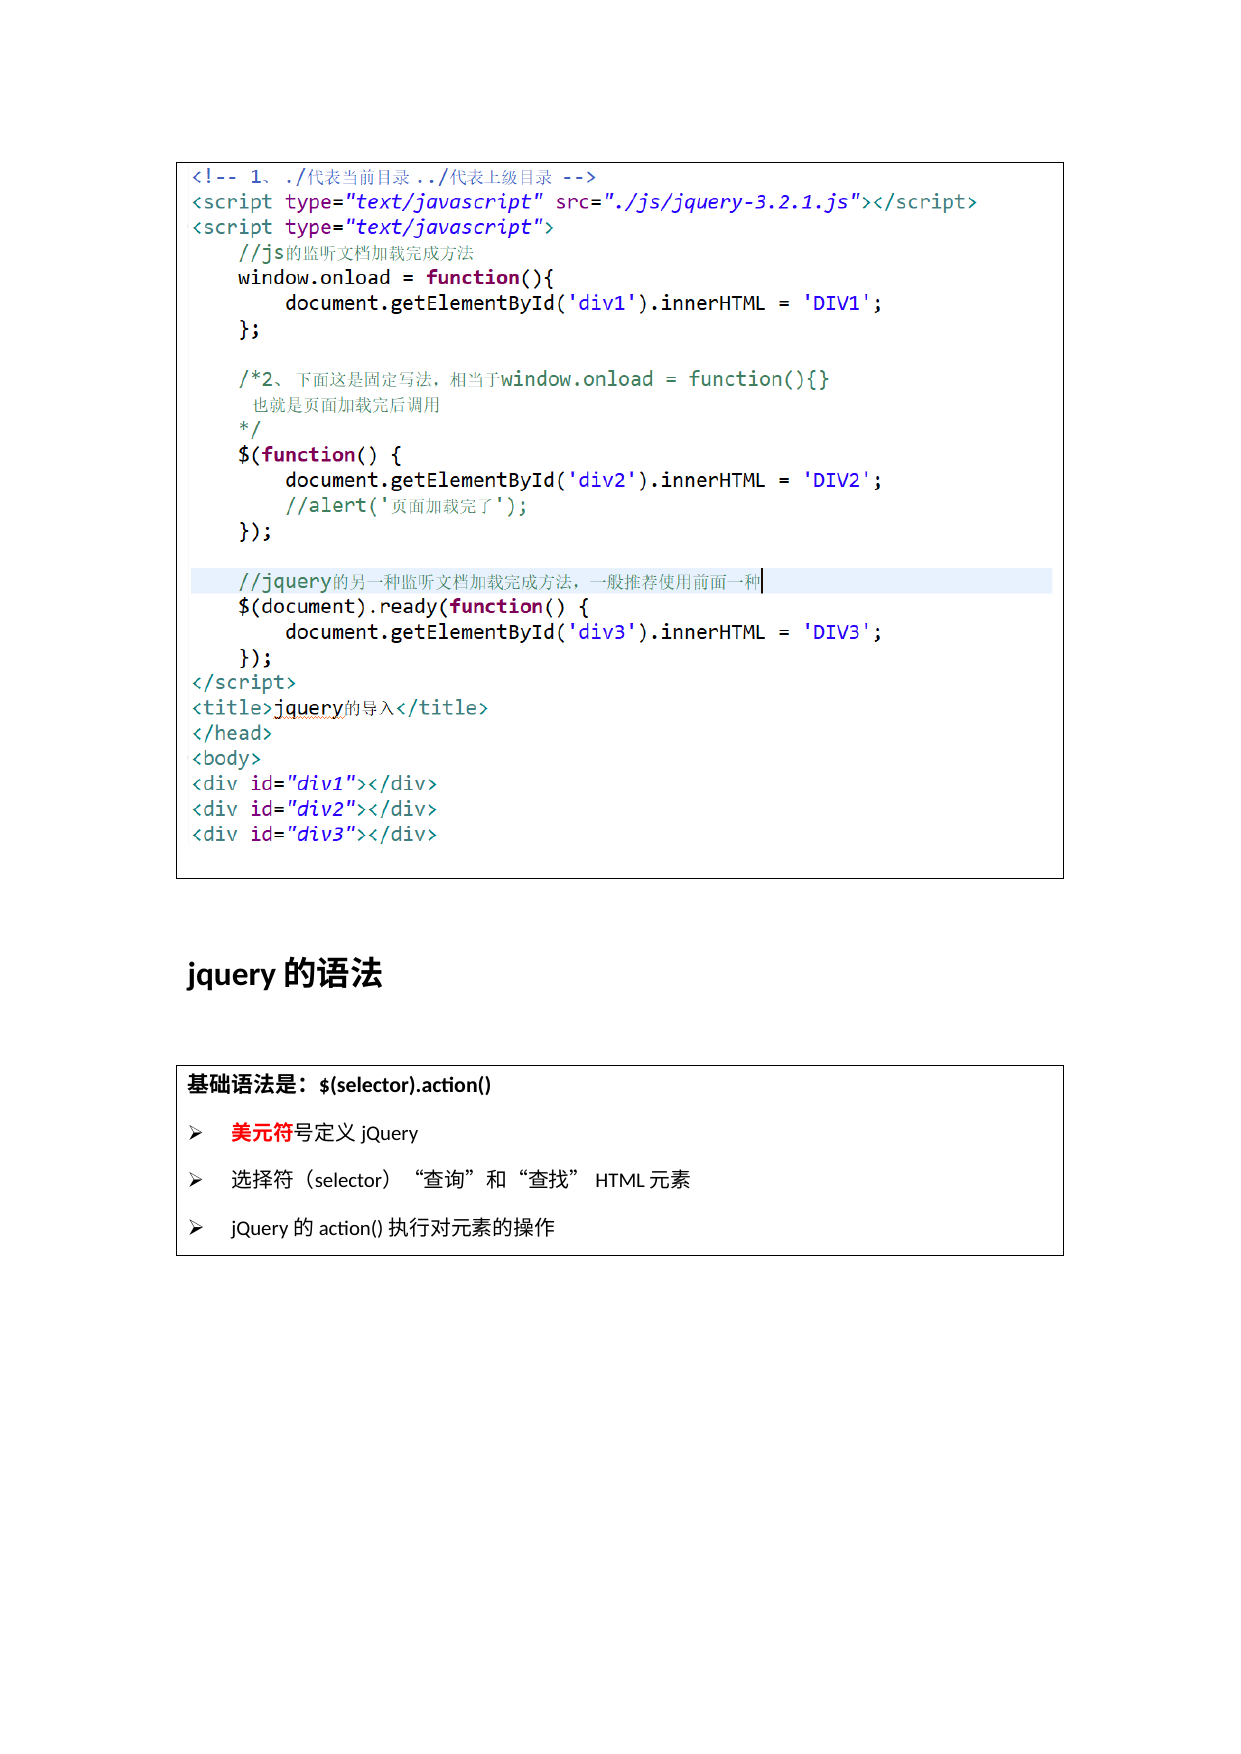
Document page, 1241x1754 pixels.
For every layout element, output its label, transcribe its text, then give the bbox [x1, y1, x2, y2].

table_header [177, 163, 1063, 878]
picture [187, 163, 1053, 846]
table_header 基础语法是：$(selector).action() 美元符号定义 jQuery 选择符（selector）“查询”和“查找” HTML 元素 jQuery 的 action() 执行对元素的操作 [177, 1066, 1063, 1255]
subtitle jquery的语法 [187, 939, 1053, 1004]
